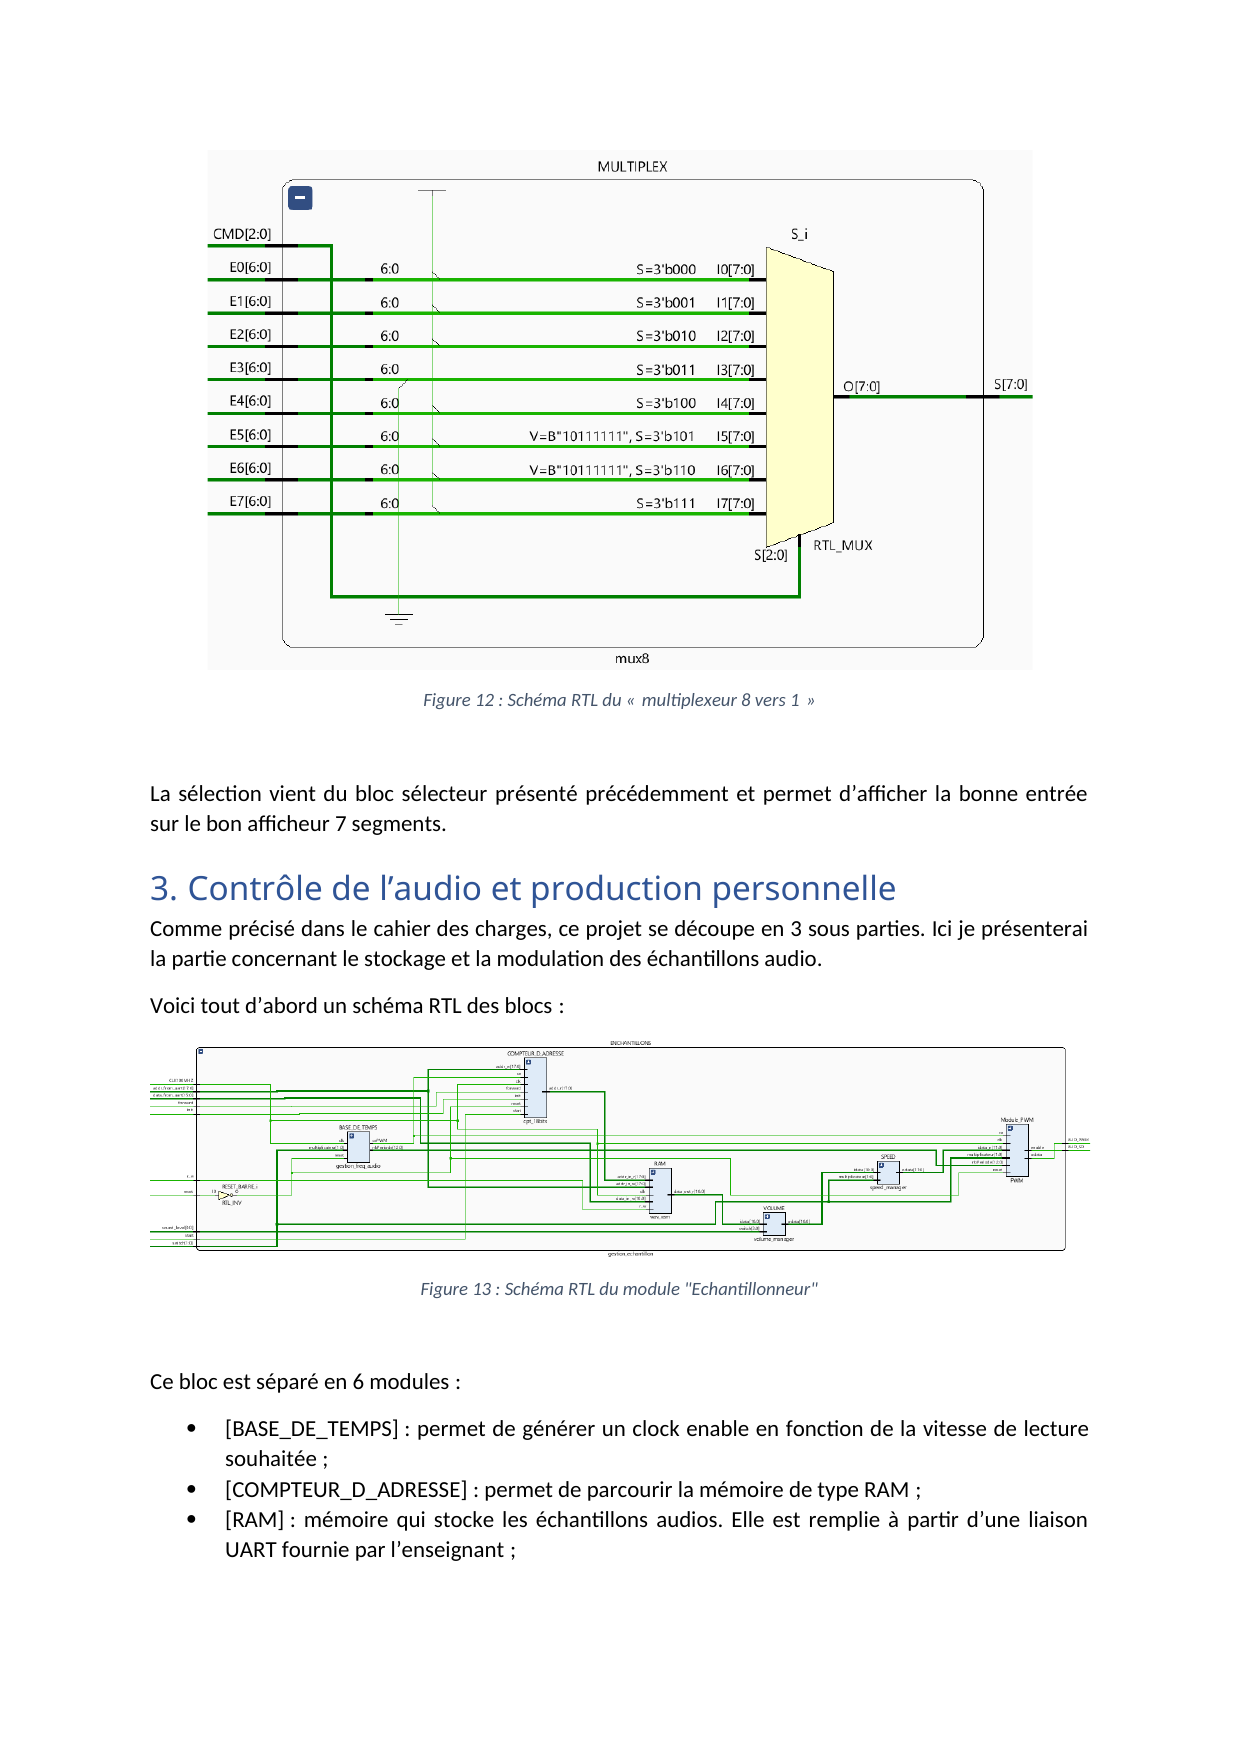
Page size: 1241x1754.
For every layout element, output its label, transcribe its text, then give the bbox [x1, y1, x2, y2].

text Voici tout d’abord un schéma RTL des blocs : [150, 991, 1090, 1019]
list [RAM] : mémoire qui stocke les échantillons audios. Elle est remplie à partir d’une liaison UART fournie par l’enseignant ; [187, 1505, 1090, 1563]
picture [150, 1037, 1091, 1258]
list [BASE_DE_TEMPS] : permet de générer un clock enable en fonction de la vitesse de lecture souhaitée ; [187, 1414, 1090, 1473]
text La sélection vient du bloc sélecteur présenté précédemment et permet d’afficher la bonne entrée sur le bon afficheur 7 segments. [150, 779, 1090, 837]
text Comme précisé dans le cahier des charges, ce projet se découpe en 3 sous parties. Ici je présenterai la partie concernant le stockage et la modulation des échantillons audio. [150, 914, 1090, 972]
picture [207, 150, 1033, 670]
text Figure 13 : Schéma RTL du module "Echantillonneur" [150, 1277, 1090, 1300]
subtitle Contrôle de l’audio et production personnelle [150, 865, 1090, 910]
text Figure 12 : Schéma RTL du « multiplexeur 8 vers 1 » [150, 689, 1090, 712]
text Ce bloc est séparé en 6 modules : [150, 1367, 1090, 1396]
list [COMPTEUR_D_ADRESSE] : permet de parcourir la mémoire de type RAM ; [187, 1475, 1090, 1503]
